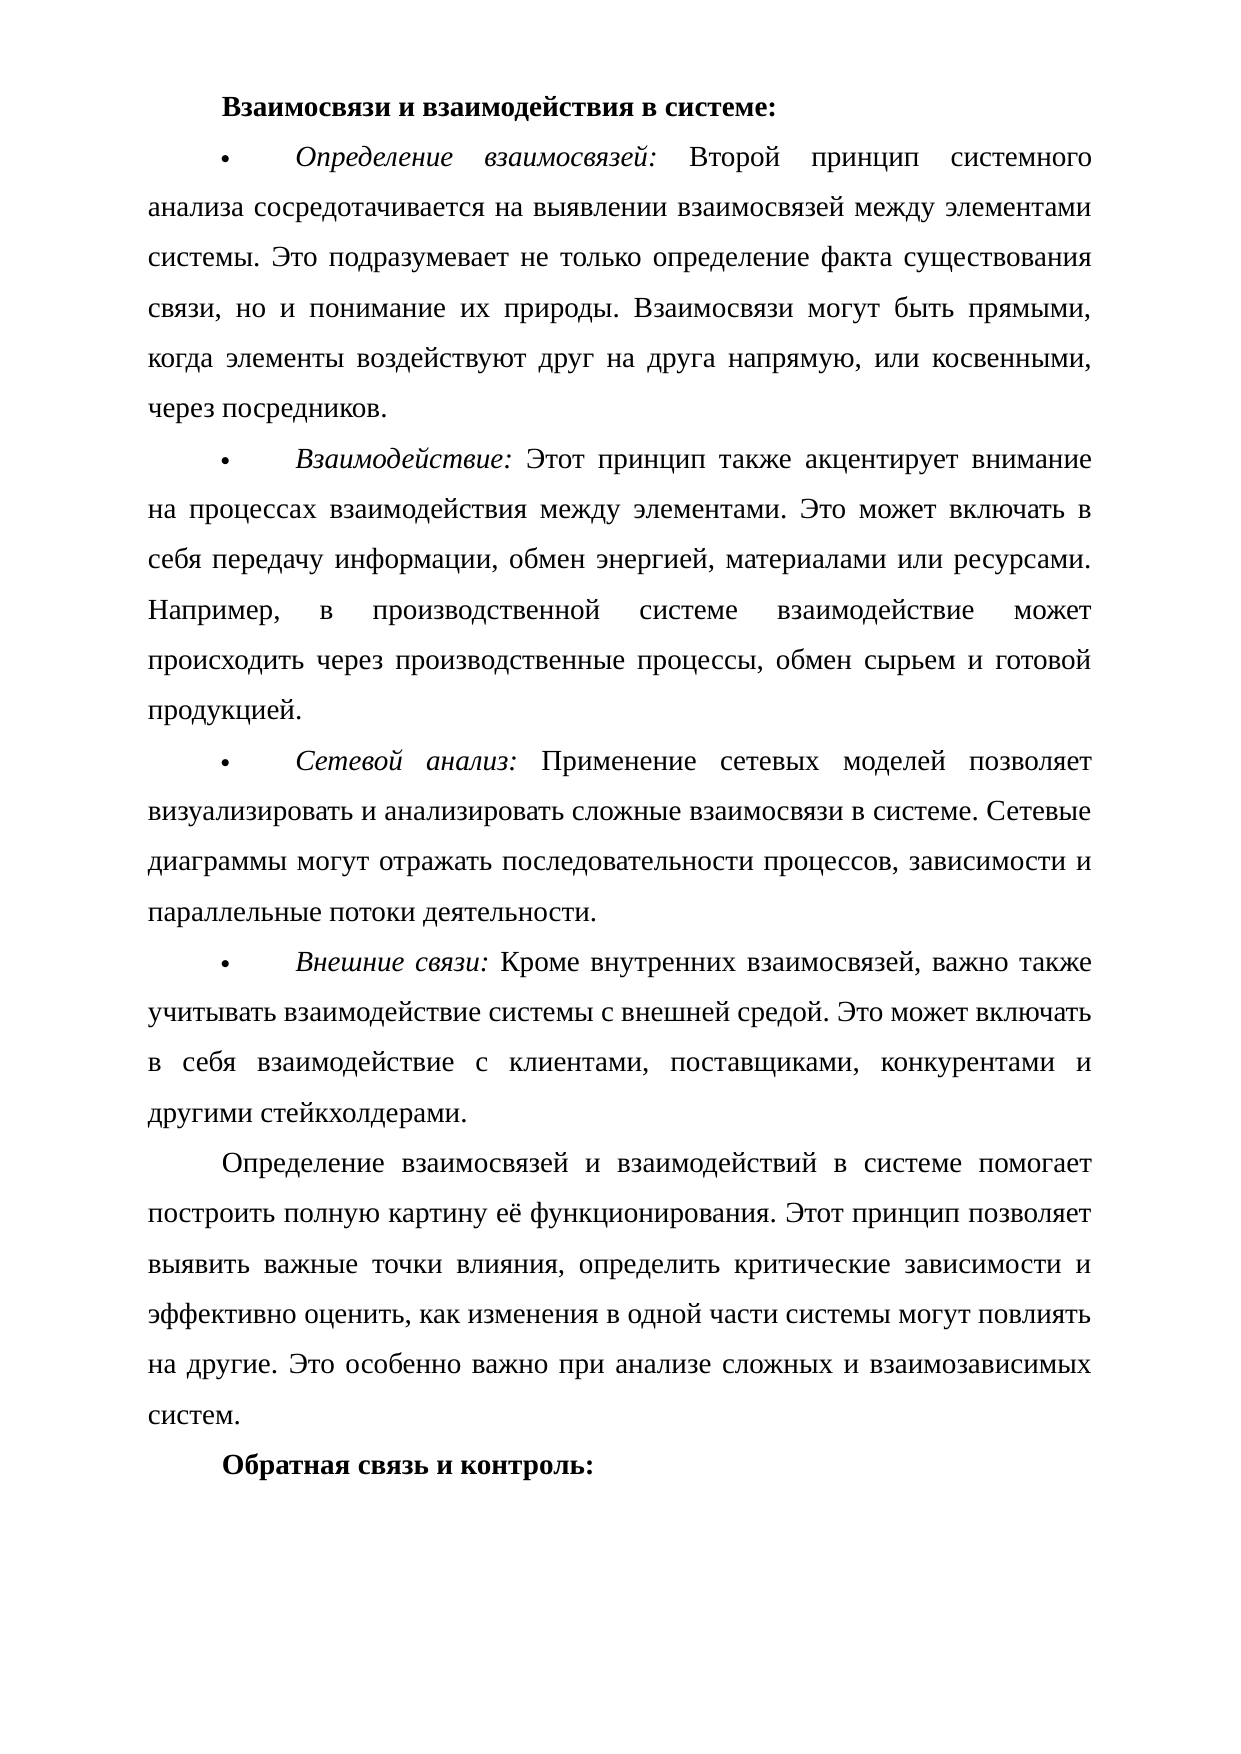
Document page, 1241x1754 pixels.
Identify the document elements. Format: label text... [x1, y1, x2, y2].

text Обратная связь и контроль: [148, 1447, 1092, 1481]
list Определение взаимосвязей: Второй принцип системного анализа сосредотачивается на выявлении взаимосвязей между элементами системы. Это подразумевает не только определение факта существования связи, но и понимание их природы. Взаимосвязи могут быть прямыми, когда элементы воздействуют друг на друга напрямую, или косвенными, через посредников. [148, 139, 1092, 424]
list Взаимодействие: Этот принцип также акцентирует внимание на процессах взаимодействия между элементами. Это может включать в себя передачу информации, обмен энергией, материалами или ресурсами. Например, в производственной системе взаимодействие может происходить через производственные процессы, обмен сырьем и готовой продукцией. [148, 441, 1092, 726]
list Сетевой анализ: Применение сетевых моделей позволяет визуализировать и анализировать сложные взаимосвязи в системе. Сетевые диаграммы могут отражать последовательности процессов, зависимости и параллельные потоки деятельности. [148, 743, 1092, 927]
list Внешние связи: Кроме внутренних взаимосвязей, важно также учитывать взаимодействие системы с внешней средой. Это может включать в себя взаимодействие с клиентами, поставщиками, конкурентами и другими стейкхолдерами. [148, 944, 1092, 1128]
text Взаимосвязи и взаимодействия в системе: [148, 89, 1092, 122]
text Определение взаимосвязей и взаимодействий в системе помогает построить полную картину её функционирования. Этот принцип позволяет выявить важные точки влияния, определить критические зависимости и эффективно оценить, как изменения в одной части системы могут повлиять на другие. Это особенно важно при анализе сложных и взаимозависимых систем. [148, 1145, 1092, 1430]
